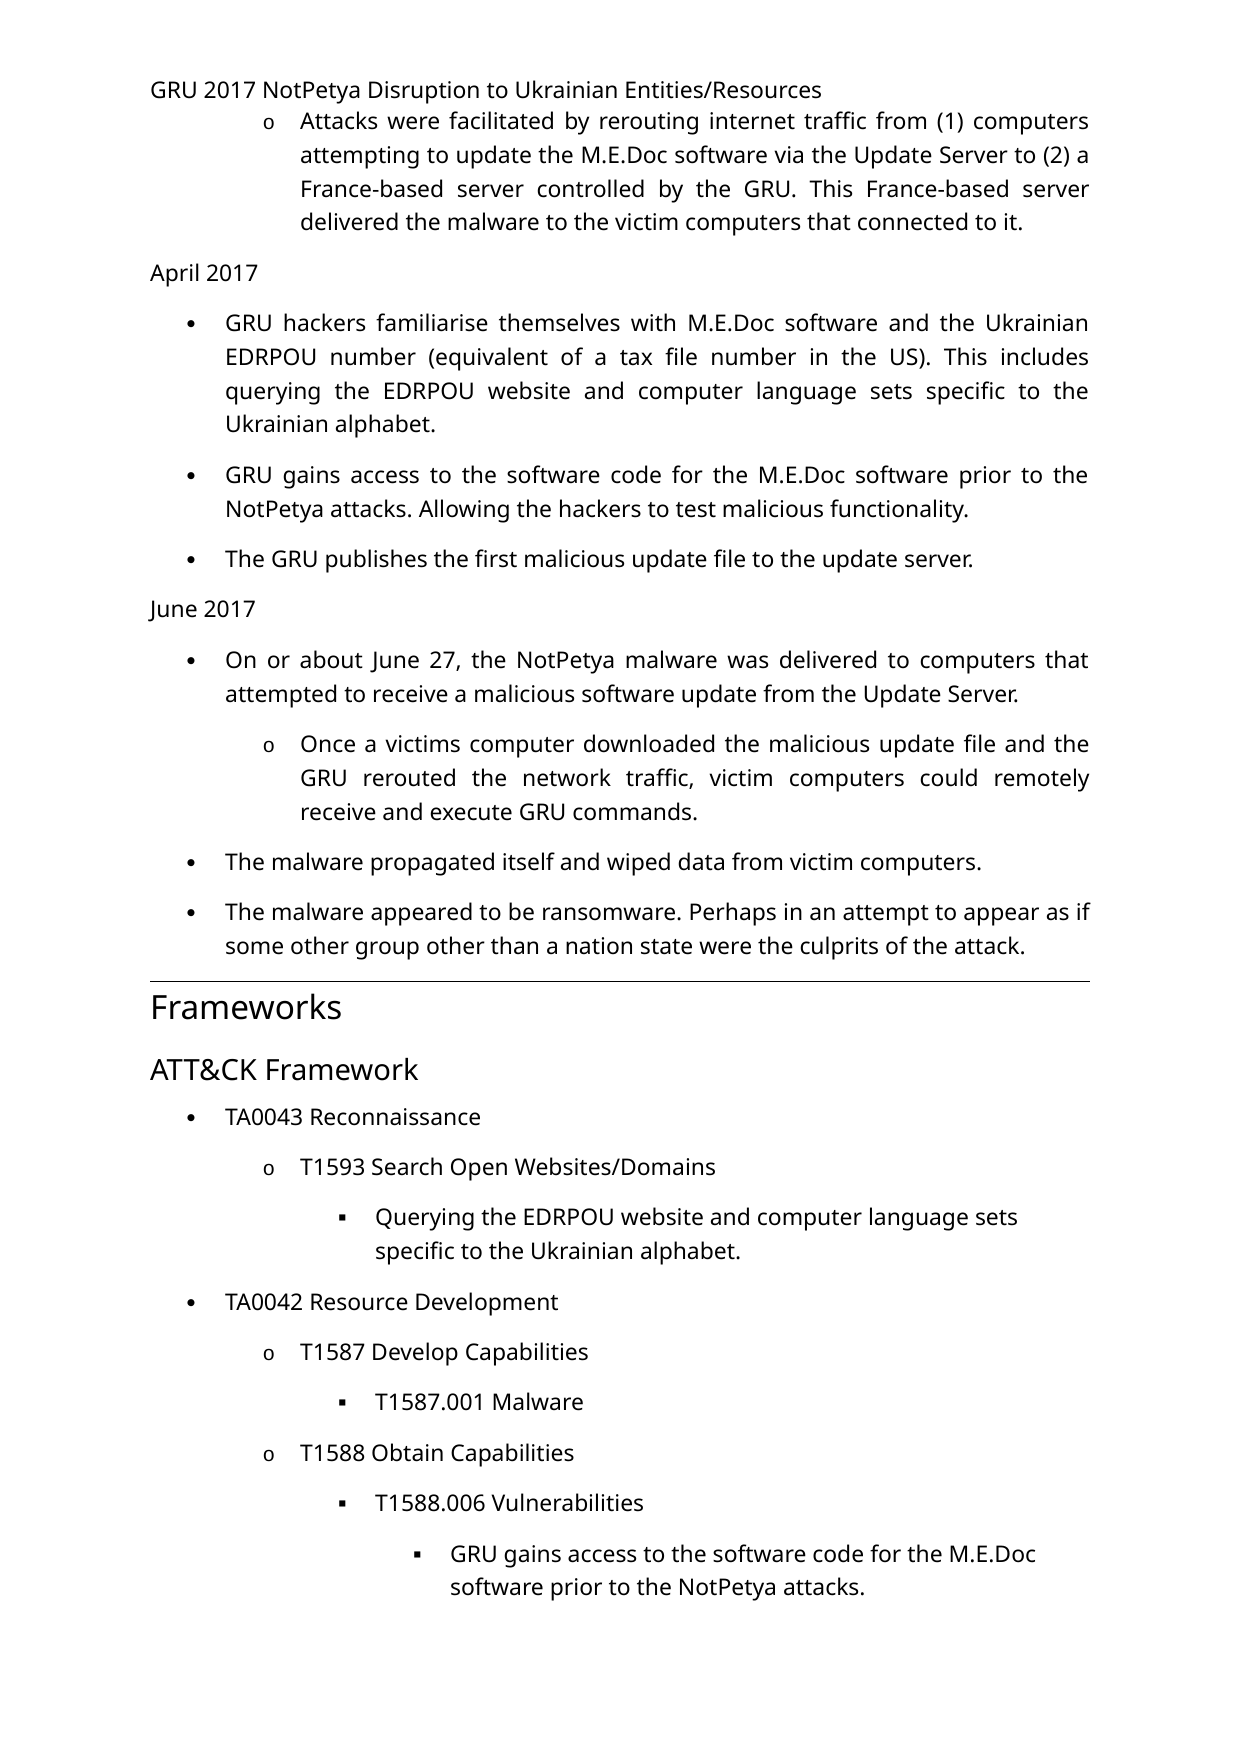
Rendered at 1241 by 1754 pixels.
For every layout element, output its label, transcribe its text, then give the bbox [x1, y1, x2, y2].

text April 2017 [150, 257, 1090, 288]
list T1587 Develop Capabilities [262, 1336, 1090, 1367]
list The GRU publishes the first malicious update file to the update server. [187, 543, 1090, 574]
list GRU gains access to the software code for the M.E.Doc software prior to the NotPetya attacks. Allowing the hackers to test malicious functionality. [187, 459, 1090, 524]
list GRU hackers familiarise themselves with M.E.Doc software and the Ukrainian EDRPOU number (equivalent of a tax file number in the US). This includes querying the EDRPOU website and computer language sets specific to the Ukrainian alphabet. [187, 307, 1090, 440]
list T1588 Obtain Capabilities [262, 1437, 1090, 1468]
list T1587.001 Malware [337, 1386, 1090, 1417]
list Once a victims computer downloaded the malicious update file and the GRU rerouted the network traffic, victim computers could remotely receive and execute GRU commands. [262, 728, 1090, 827]
list Attacks were facilitated by rerouting internet traffic from (1) computers attempting to update the M.E.Doc software via the Update Server to (2) a France-based server controlled by the GRU. This France-based server delivered the malware to the victim computers that connected to it. [262, 105, 1090, 238]
list T1593 Search Open Websites/Domains [262, 1151, 1090, 1182]
list TA0043 Reconnaissance [187, 1100, 1090, 1132]
subtitle Frameworks [150, 982, 1090, 1029]
list The malware appeared to be ransomware. Perhaps in an attempt to appear as if some other group other than a nation state were the culprits of the attack. [187, 896, 1090, 961]
list On or about June 27, the NotPetya malware was delivered to computers that attempted to receive a malicious software update from the Update Server. [187, 644, 1090, 709]
list Querying the EDRPOU website and computer language sets specific to the Ukrainian alphabet. [337, 1201, 1090, 1266]
text June 2017 [150, 593, 1090, 625]
list The malware propagated itself and wiped data from victim computers. [187, 846, 1090, 877]
subtitle ATT&CK Framework [150, 1049, 1090, 1089]
list TA0042 Resource Development [187, 1285, 1090, 1317]
list GRU gains access to the software code for the M.E.Doc software prior to the NotPetya attacks. [412, 1537, 1090, 1602]
list T1588.006 Vulnerabilities [337, 1487, 1090, 1518]
